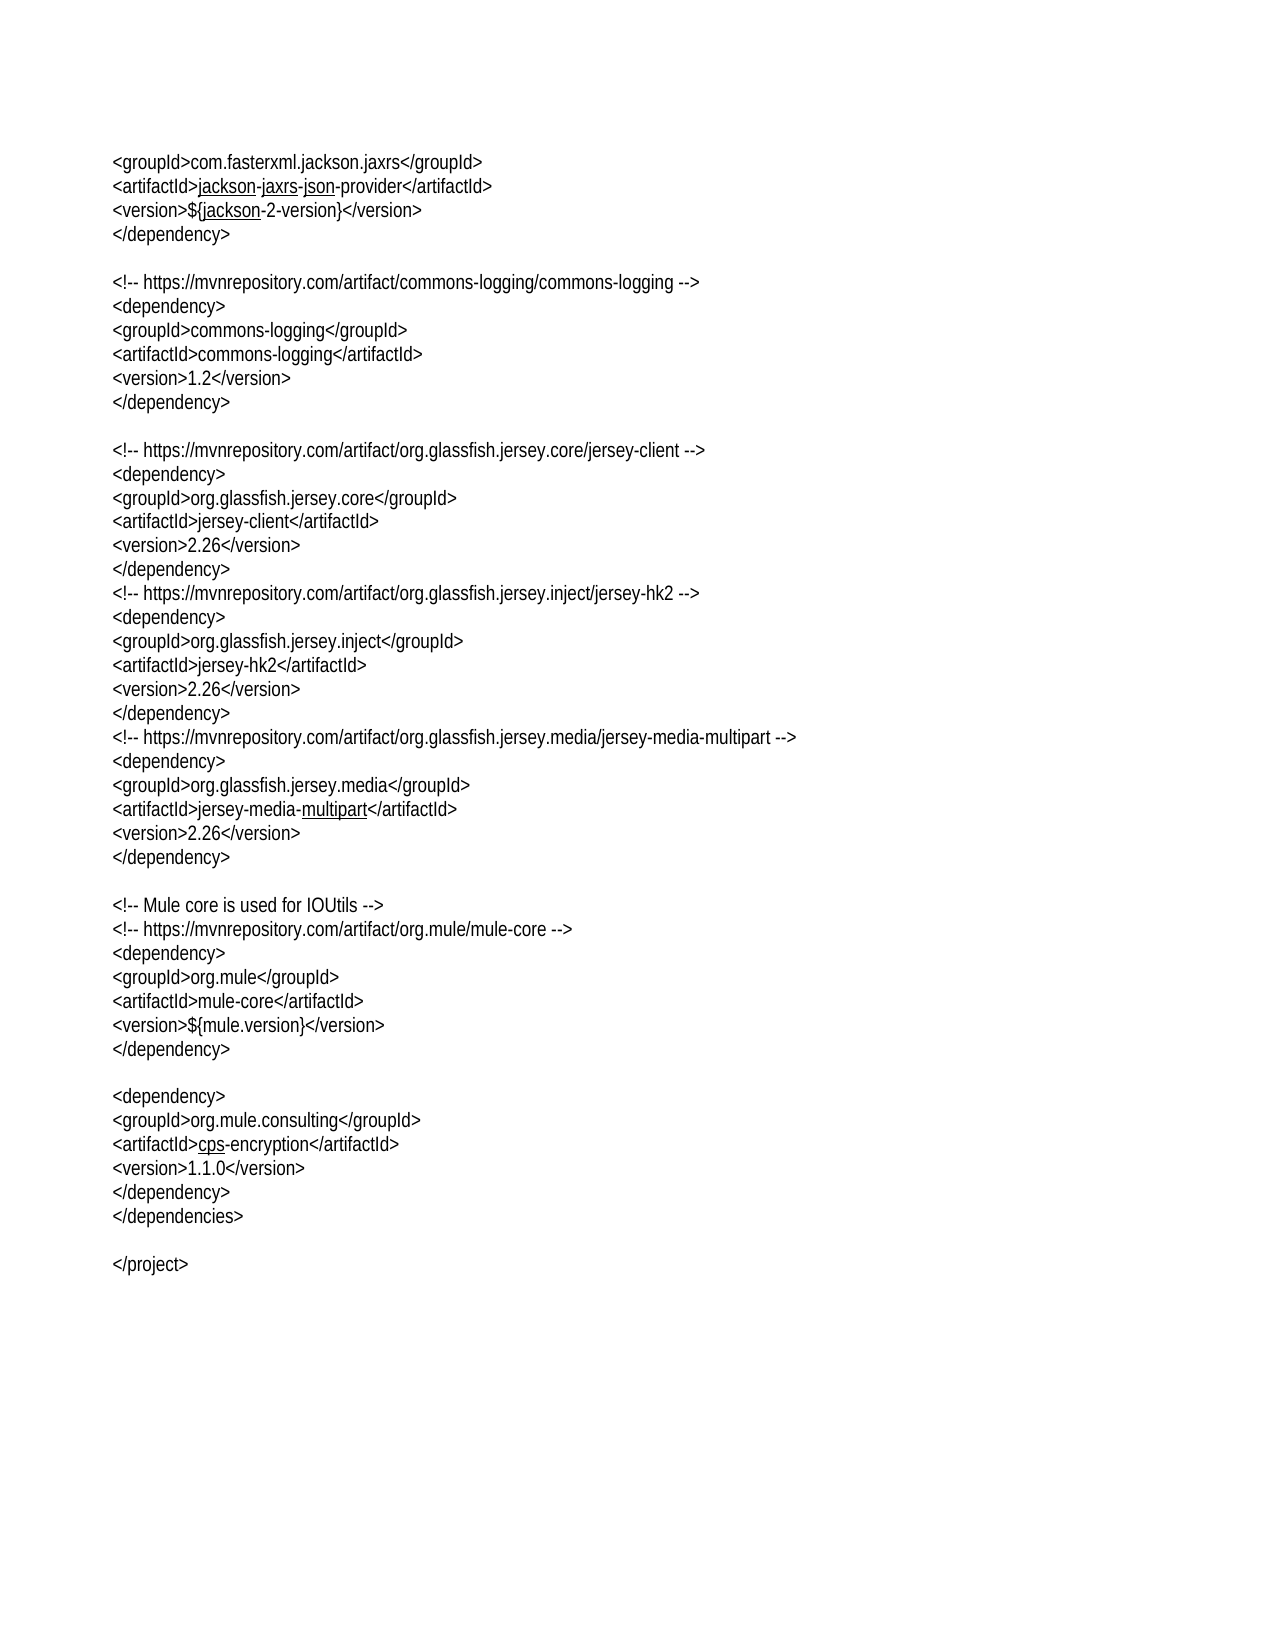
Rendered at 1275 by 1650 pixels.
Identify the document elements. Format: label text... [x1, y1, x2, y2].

text </dependency> [112, 389, 1162, 413]
text <dependency> [112, 1084, 1162, 1108]
text <artifactId>cps-encryption</artifactId> [112, 1132, 1162, 1156]
text <version>1.1.0</version> [112, 1156, 1162, 1180]
text <!-- https://mvnrepository.com/artifact/org.glassfish.jersey.core/jersey-client --> [112, 437, 1162, 461]
text <!-- https://mvnrepository.com/artifact/commons-logging/commons-logging --> [112, 270, 1162, 294]
text </dependency> [112, 1180, 1162, 1204]
text </project> [112, 1252, 1162, 1276]
text <version>2.26</version> [112, 677, 1162, 701]
text <version>${jackson-2-version}</version> [112, 198, 1162, 222]
text <dependency> [112, 461, 1162, 485]
text <artifactId>jersey-media-multipart</artifactId> [112, 797, 1162, 821]
text <groupId>org.glassfish.jersey.media</groupId> [112, 773, 1162, 797]
text <artifactId>jersey-hk2</artifactId> [112, 653, 1162, 677]
text <groupId>org.glassfish.jersey.core</groupId> [112, 485, 1162, 509]
text <artifactId>jersey-client</artifactId> [112, 509, 1162, 533]
text <artifactId>jackson-jaxrs-json-provider</artifactId> [112, 174, 1162, 198]
text </dependency> [112, 1036, 1162, 1060]
text <version>2.26</version> [112, 821, 1162, 845]
text <!-- https://mvnrepository.com/artifact/org.glassfish.jersey.inject/jersey-hk2 --> [112, 581, 1162, 605]
text <artifactId>mule-core</artifactId> [112, 988, 1162, 1012]
text </dependency> [112, 557, 1162, 581]
text <dependency> [112, 941, 1162, 964]
text <version>2.26</version> [112, 533, 1162, 557]
text <groupId>org.mule.consulting</groupId> [112, 1108, 1162, 1132]
text <groupId>org.glassfish.jersey.inject</groupId> [112, 629, 1162, 653]
text <version>${mule.version}</version> [112, 1012, 1162, 1036]
text </dependency> [112, 701, 1162, 725]
text <!-- https://mvnrepository.com/artifact/org.mule/mule-core --> [112, 917, 1162, 941]
text <dependency> [112, 749, 1162, 773]
text <groupId>commons-logging</groupId> [112, 318, 1162, 342]
text <version>1.2</version> [112, 366, 1162, 389]
text </dependency> [112, 845, 1162, 869]
text </dependency> [112, 222, 1162, 246]
text <dependency> [112, 294, 1162, 318]
text <!-- Mule core is used for IOUtils --> [112, 893, 1162, 917]
text <groupId>com.fasterxml.jackson.jaxrs</groupId> [112, 150, 1162, 174]
text <artifactId>commons-logging</artifactId> [112, 342, 1162, 366]
text <!-- https://mvnrepository.com/artifact/org.glassfish.jersey.media/jersey-media-multipart --> [112, 725, 1162, 749]
text <groupId>org.mule</groupId> [112, 964, 1162, 988]
text <dependency> [112, 605, 1162, 629]
text </dependencies> [112, 1204, 1162, 1228]
